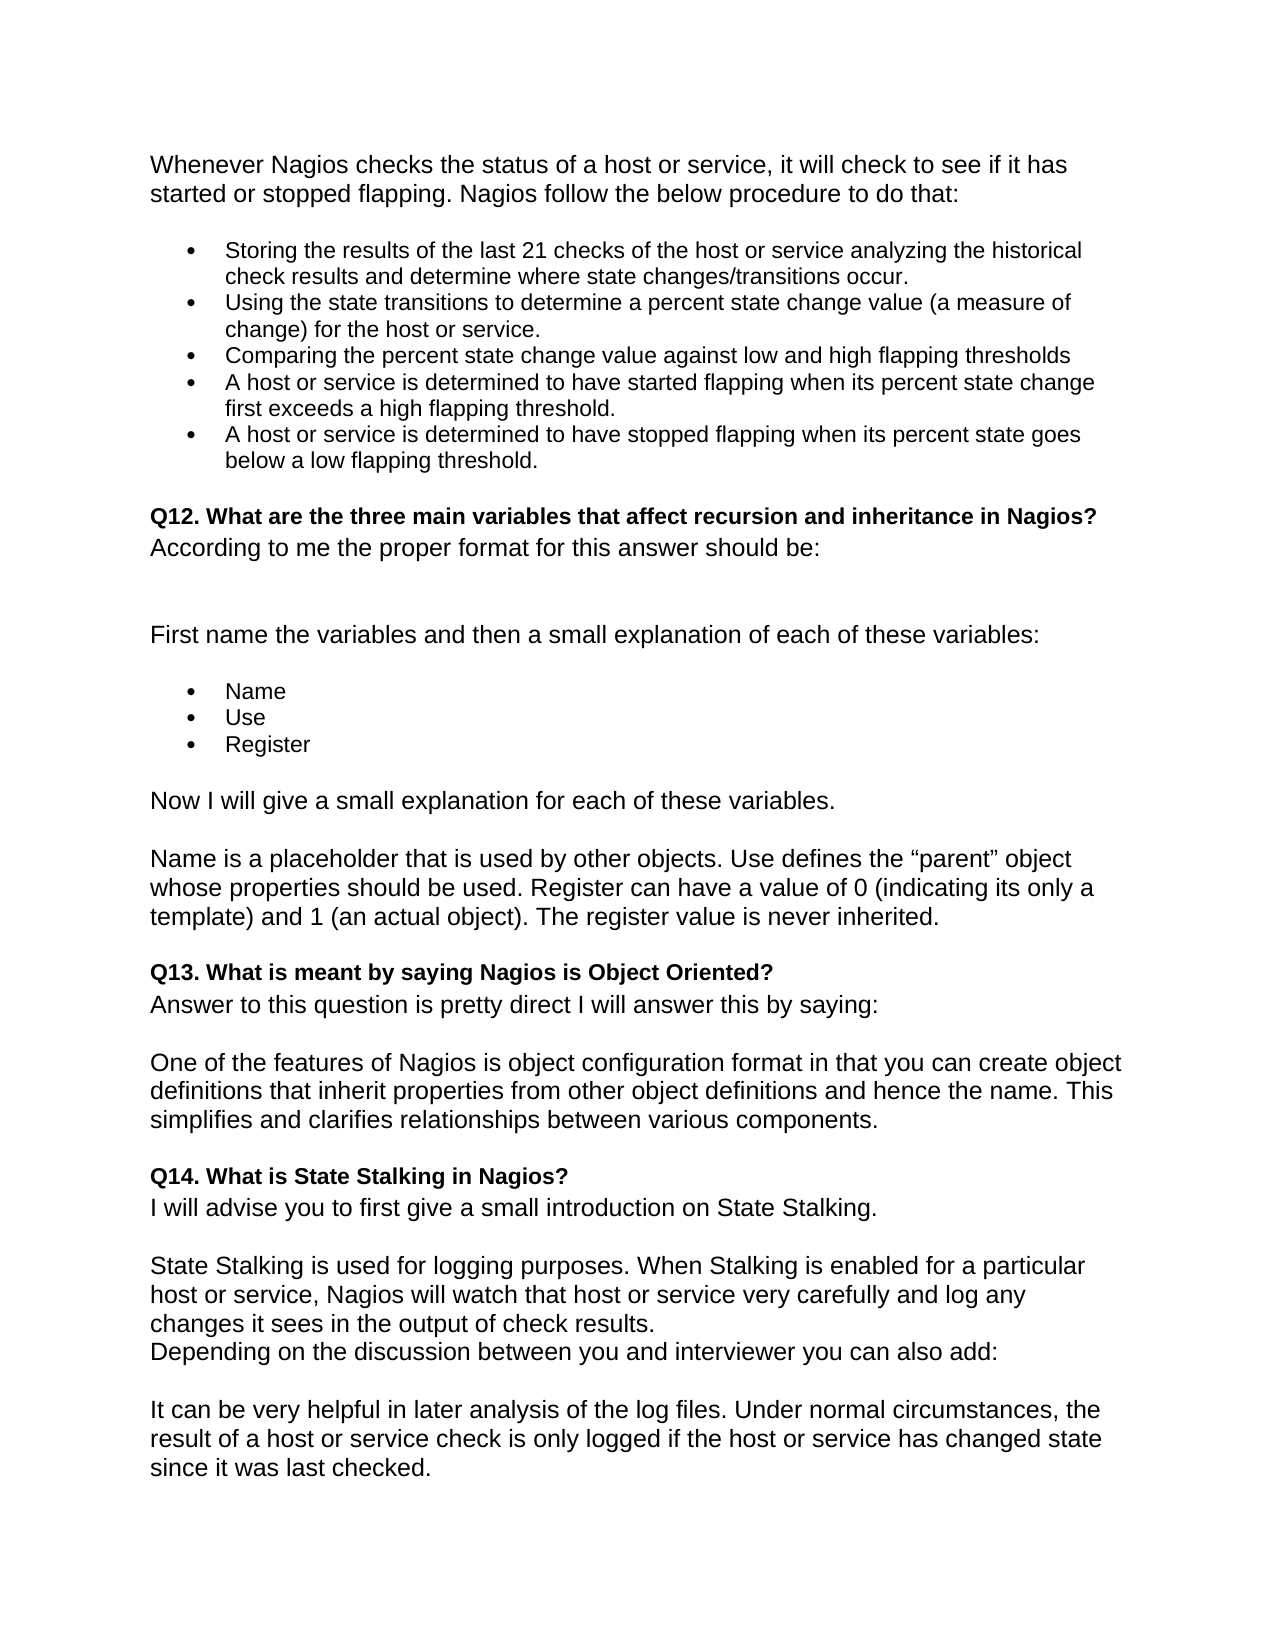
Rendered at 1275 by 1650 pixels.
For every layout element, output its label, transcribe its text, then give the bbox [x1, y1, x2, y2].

list Use [187, 704, 1125, 731]
subtitle Q13. What is meant by saying Nagios is Object Oriented? [150, 959, 1125, 986]
text It can be very helpful in later analysis of the log files. Under normal circumstances, the result of a host or service check is only logged if the host or service has changed state since it was last checked. [150, 1395, 1125, 1481]
text I will advise you to first give a small introduction on State Stalking. [150, 1193, 1125, 1222]
text One of the features of Nagios is object configuration format in that you can create object definitions that inherit properties from other object definitions and hence the name. This simplifies and clarifies relationships between various components. [150, 1047, 1125, 1134]
text Whenever Nagios checks the status of a host or service, it will check to see if it has started or stopped flapping. Nagios follow the below procedure to do that: [150, 150, 1125, 207]
list Comparing the percent state change value against low and high flapping thresholds [187, 342, 1125, 368]
list Storing the results of the last 21 checks of the host or service analyzing the historical check results and determine where state changes/transitions occur. [187, 237, 1125, 289]
list Using the state transitions to determine a percent state change value (a measure of change) for the host or service. [187, 289, 1125, 342]
text First name the variables and then a small explanation of each of these variables: [150, 620, 1125, 649]
text According to me the proper format for this answer should be: [150, 533, 1125, 591]
subtitle Q12. What are the three main variables that affect recursion and inheritance in Nagios? [150, 503, 1125, 529]
list A host or service is determined to have started flapping when its percent state change first exceeds a high flapping threshold. [187, 368, 1125, 421]
text Name is a placeholder that is used by other objects. Use defines the “parent” object whose properties should be used. Register can have a value of 0 (indicating its only a template) and 1 (an actual object). The register value is never inherited. [150, 844, 1125, 930]
subtitle Q14. What is State Stalking in Nagios? [150, 1163, 1125, 1189]
list Register [187, 731, 1125, 757]
list A host or service is determined to have stopped flapping when its percent state goes below a low flapping threshold. [187, 421, 1125, 474]
text Answer to this question is pretty direct I will answer this by saying: [150, 989, 1125, 1018]
text State Stalking is used for logging purposes. When Stalking is enabled for a particular host or service, Nagios will watch that host or service very carefully and log any changes it sees in the output of check results. Depending on the discussion between you and interviewer you can also add: [150, 1251, 1125, 1366]
text Now I will give a small explanation for each of these variables. [150, 786, 1125, 815]
list Name [187, 678, 1125, 704]
